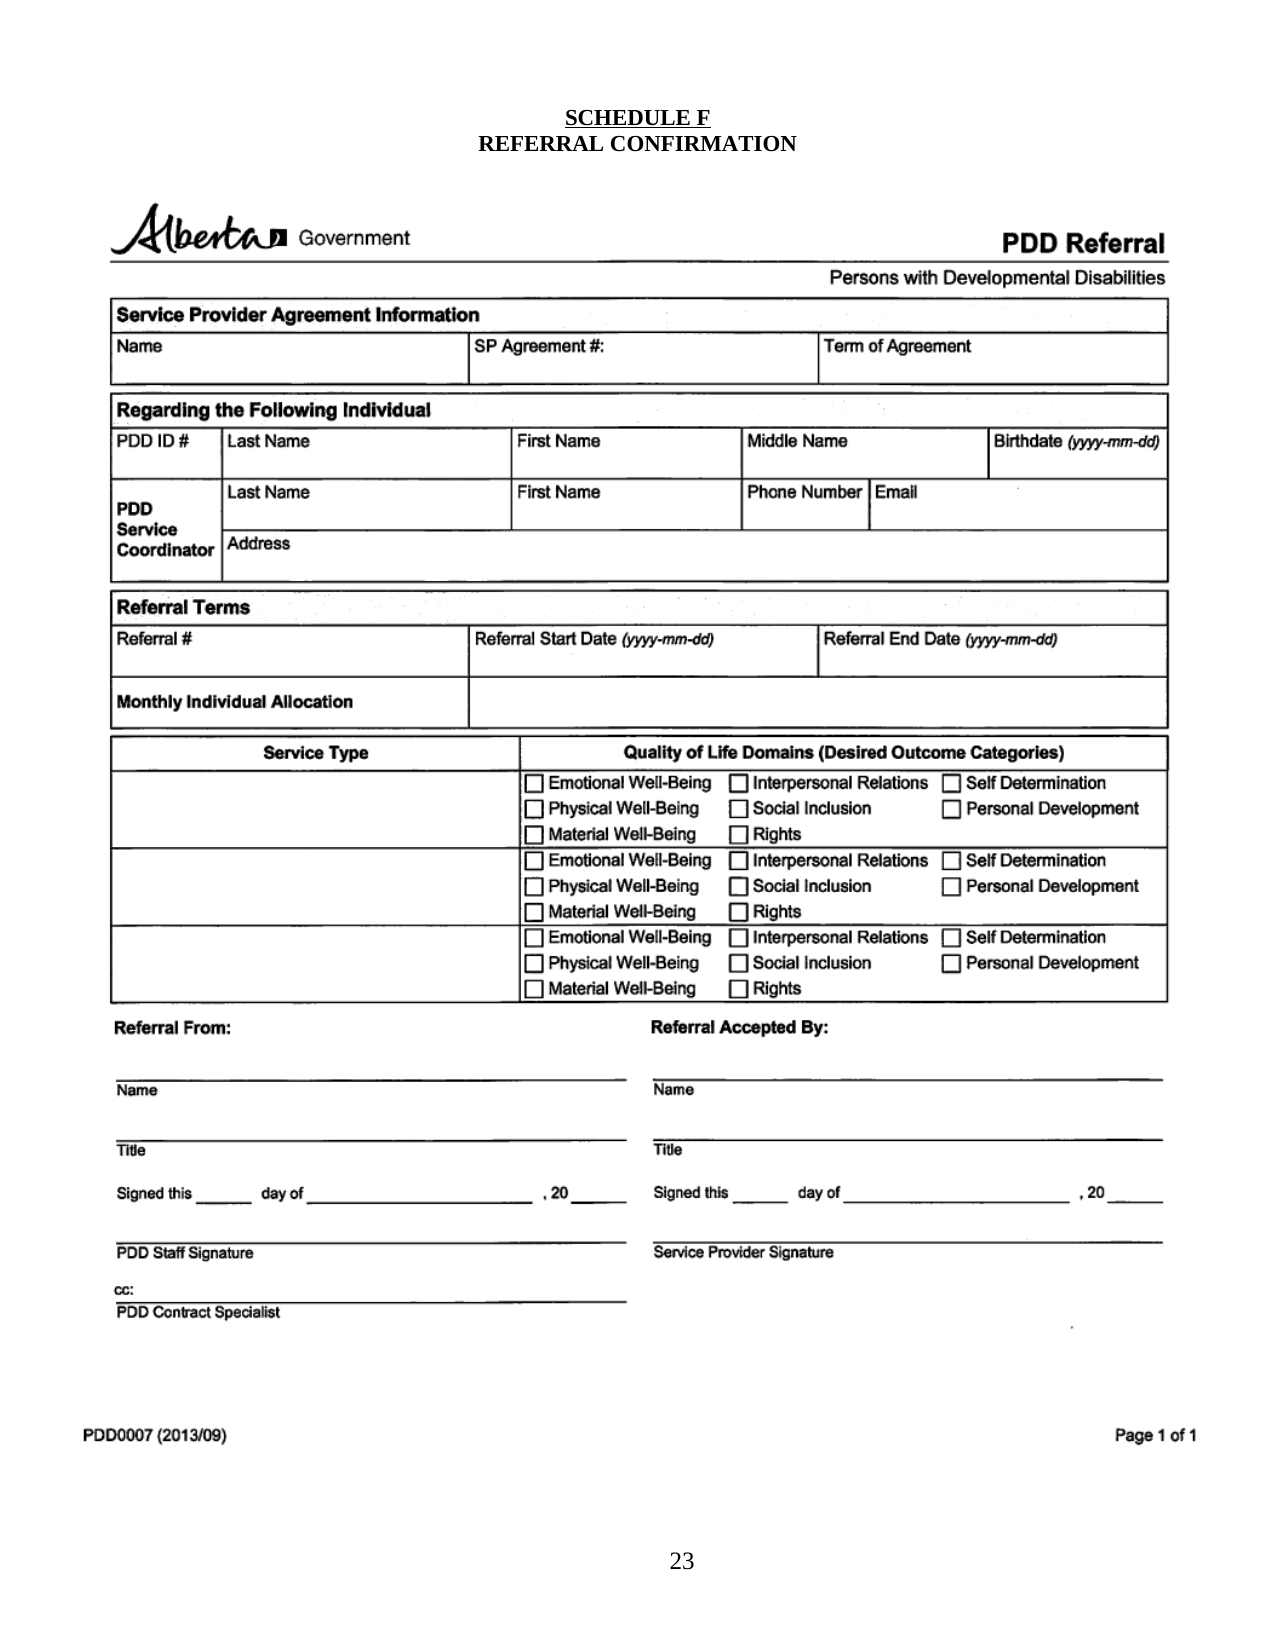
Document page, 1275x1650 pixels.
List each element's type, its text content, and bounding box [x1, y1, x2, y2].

text REFERRAL CONFIRMATION [75, 130, 1200, 156]
text SCHEDULE F [75, 104, 1200, 130]
